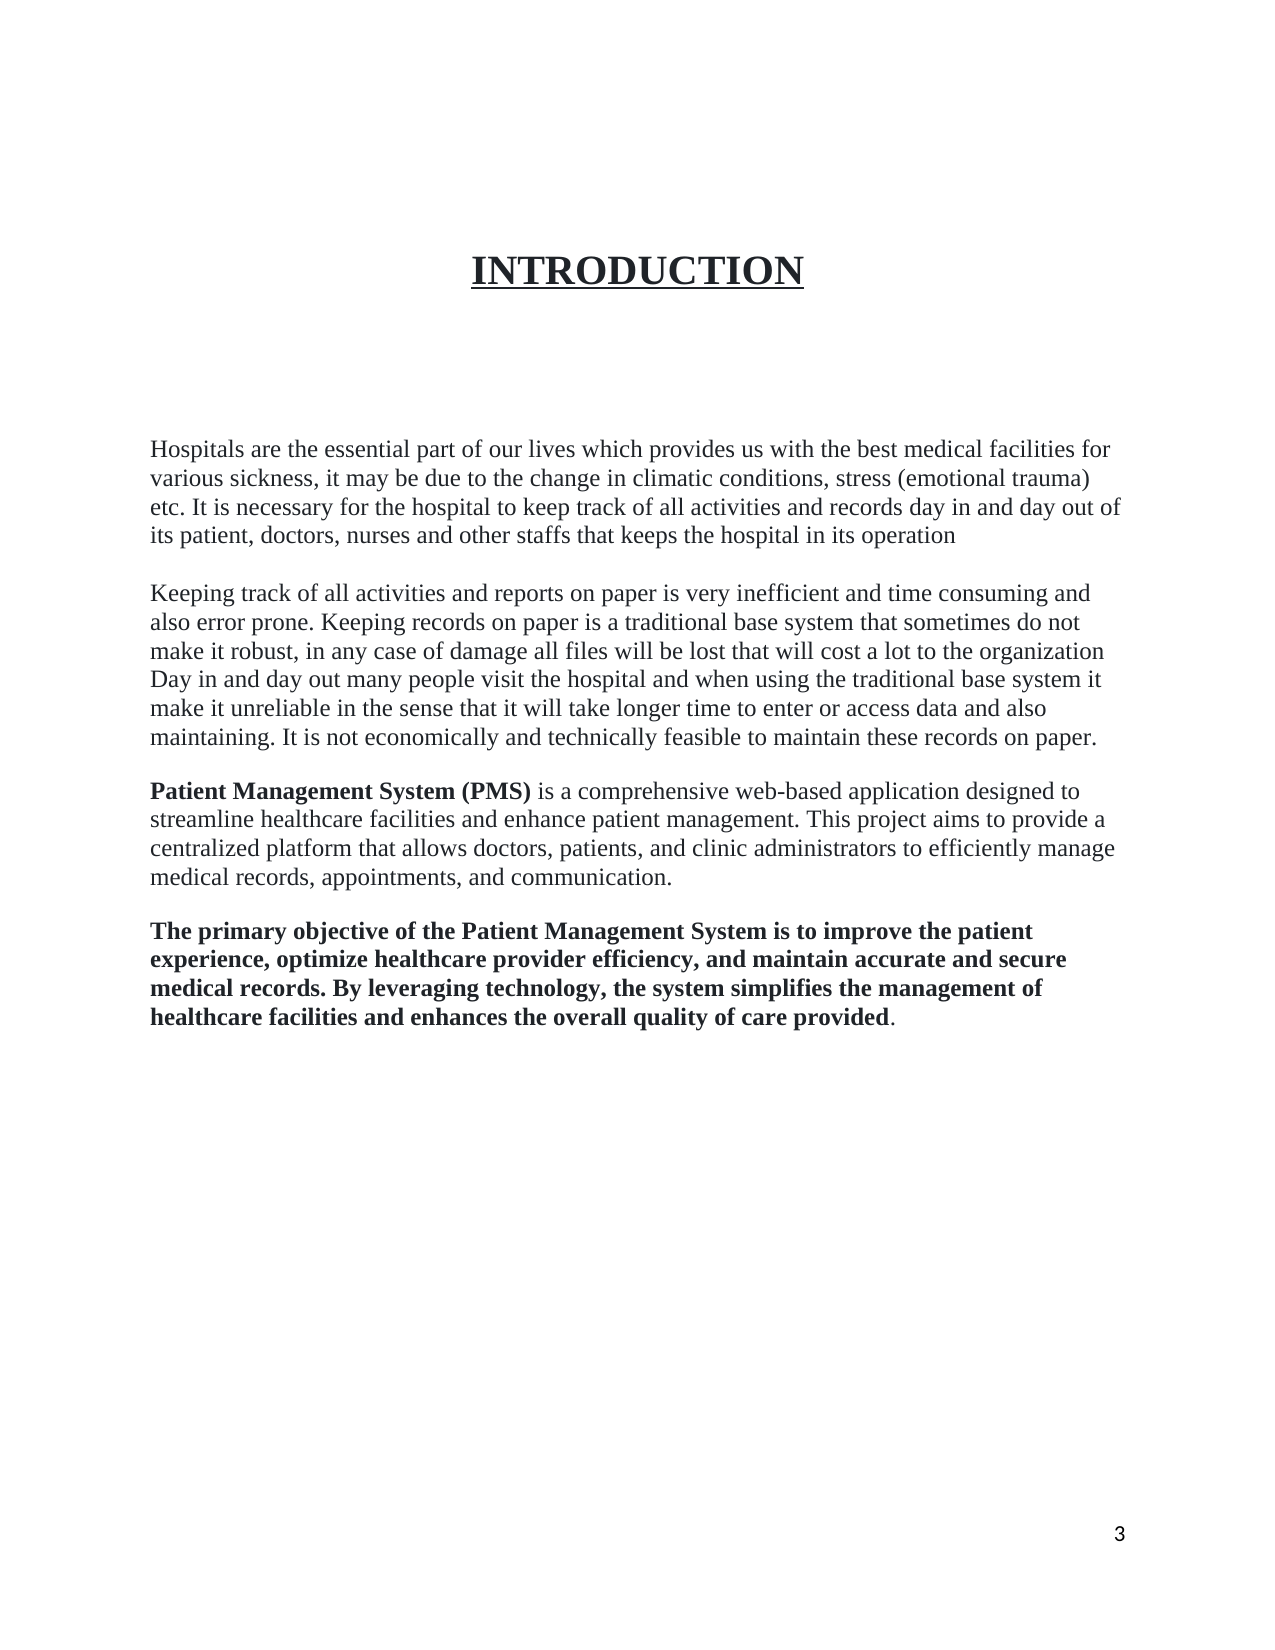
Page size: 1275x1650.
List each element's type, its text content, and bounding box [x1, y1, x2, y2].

text INTRODUCTION [150, 246, 1125, 294]
text Patient Management System (PMS) is a comprehensive web-based application designed to streamline healthcare facilities and enhance patient management. This project aims to provide a centralized platform that allows doctors, patients, and clinic administrators to efficiently manage medical records, appointments, and communication. [150, 776, 1125, 891]
text Keeping track of all activities and reports on paper is very inefficient and time consuming and also error prone. Keeping records on paper is a traditional base system that sometimes do not make it robust, in any case of damage all files will be lost that will cost a lot to the organization Day in and day out many people visit the hospital and when using the traditional base system it make it unreliable in the sense that it will take longer time to enter or access data and also maintaining. It is not economically and technically feasible to maintain these records on paper. [150, 578, 1125, 751]
text Hospitals are the essential part of our lives which provides us with the best medical facilities for various sickness, it may be due to the change in climatic conditions, stress (emotional trauma) etc. It is necessary for the hospital to keep track of all activities and records day in and day out of its patient, doctors, nurses and other staffs that keeps the hospital in its operation [150, 434, 1125, 549]
text The primary objective of the Patient Management System is to improve the patient experience, optimize healthcare provider efficiency, and maintain accurate and secure medical records. By leveraging technology, the system simplifies the management of healthcare facilities and enhances the overall quality of care provided. [150, 916, 1125, 1031]
